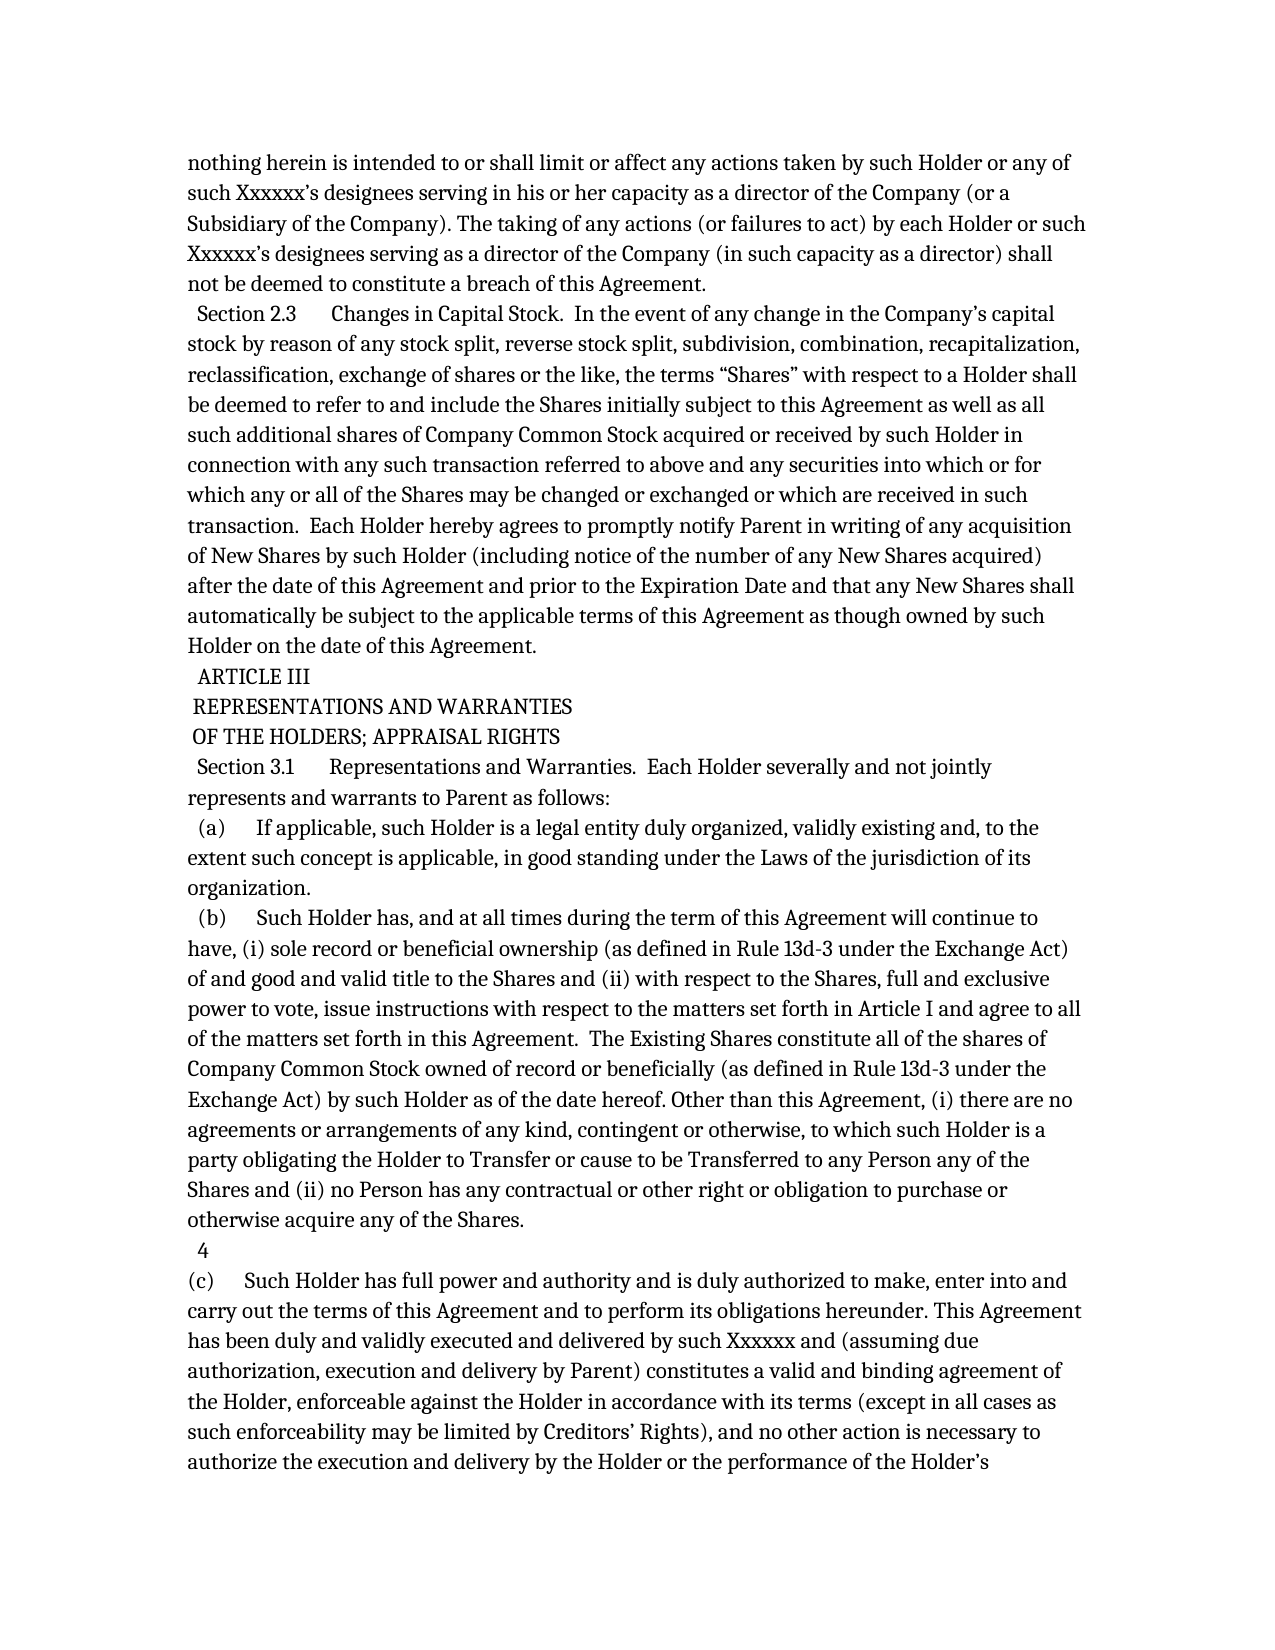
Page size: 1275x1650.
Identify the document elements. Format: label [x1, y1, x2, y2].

text [187, 150, 1087, 1475]
